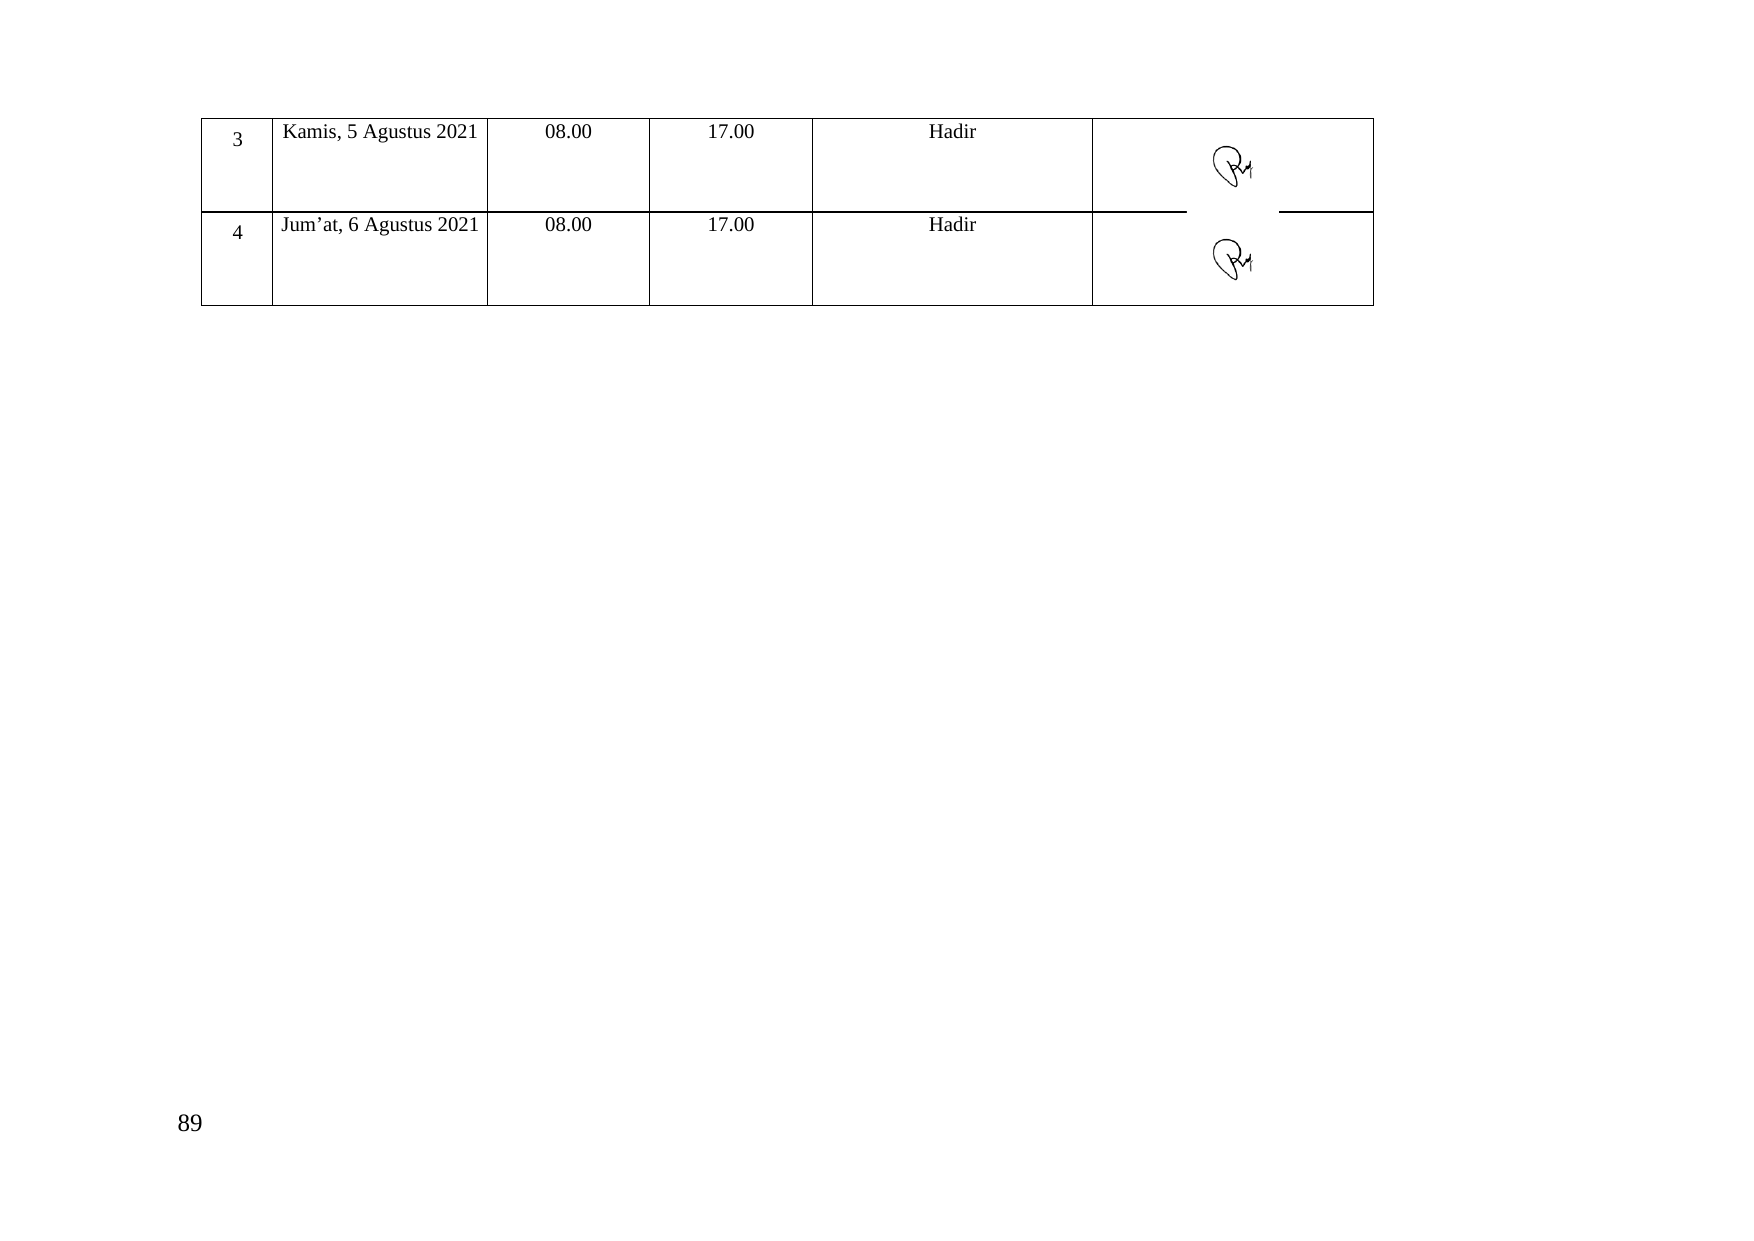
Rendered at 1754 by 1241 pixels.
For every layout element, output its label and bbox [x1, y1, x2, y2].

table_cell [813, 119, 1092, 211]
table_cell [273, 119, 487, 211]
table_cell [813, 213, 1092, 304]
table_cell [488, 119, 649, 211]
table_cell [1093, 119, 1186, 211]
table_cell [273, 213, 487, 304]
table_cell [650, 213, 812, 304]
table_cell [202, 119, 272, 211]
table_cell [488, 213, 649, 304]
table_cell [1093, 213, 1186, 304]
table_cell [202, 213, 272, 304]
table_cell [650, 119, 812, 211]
picture [1186, 119, 1279, 305]
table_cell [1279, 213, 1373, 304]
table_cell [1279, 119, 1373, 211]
